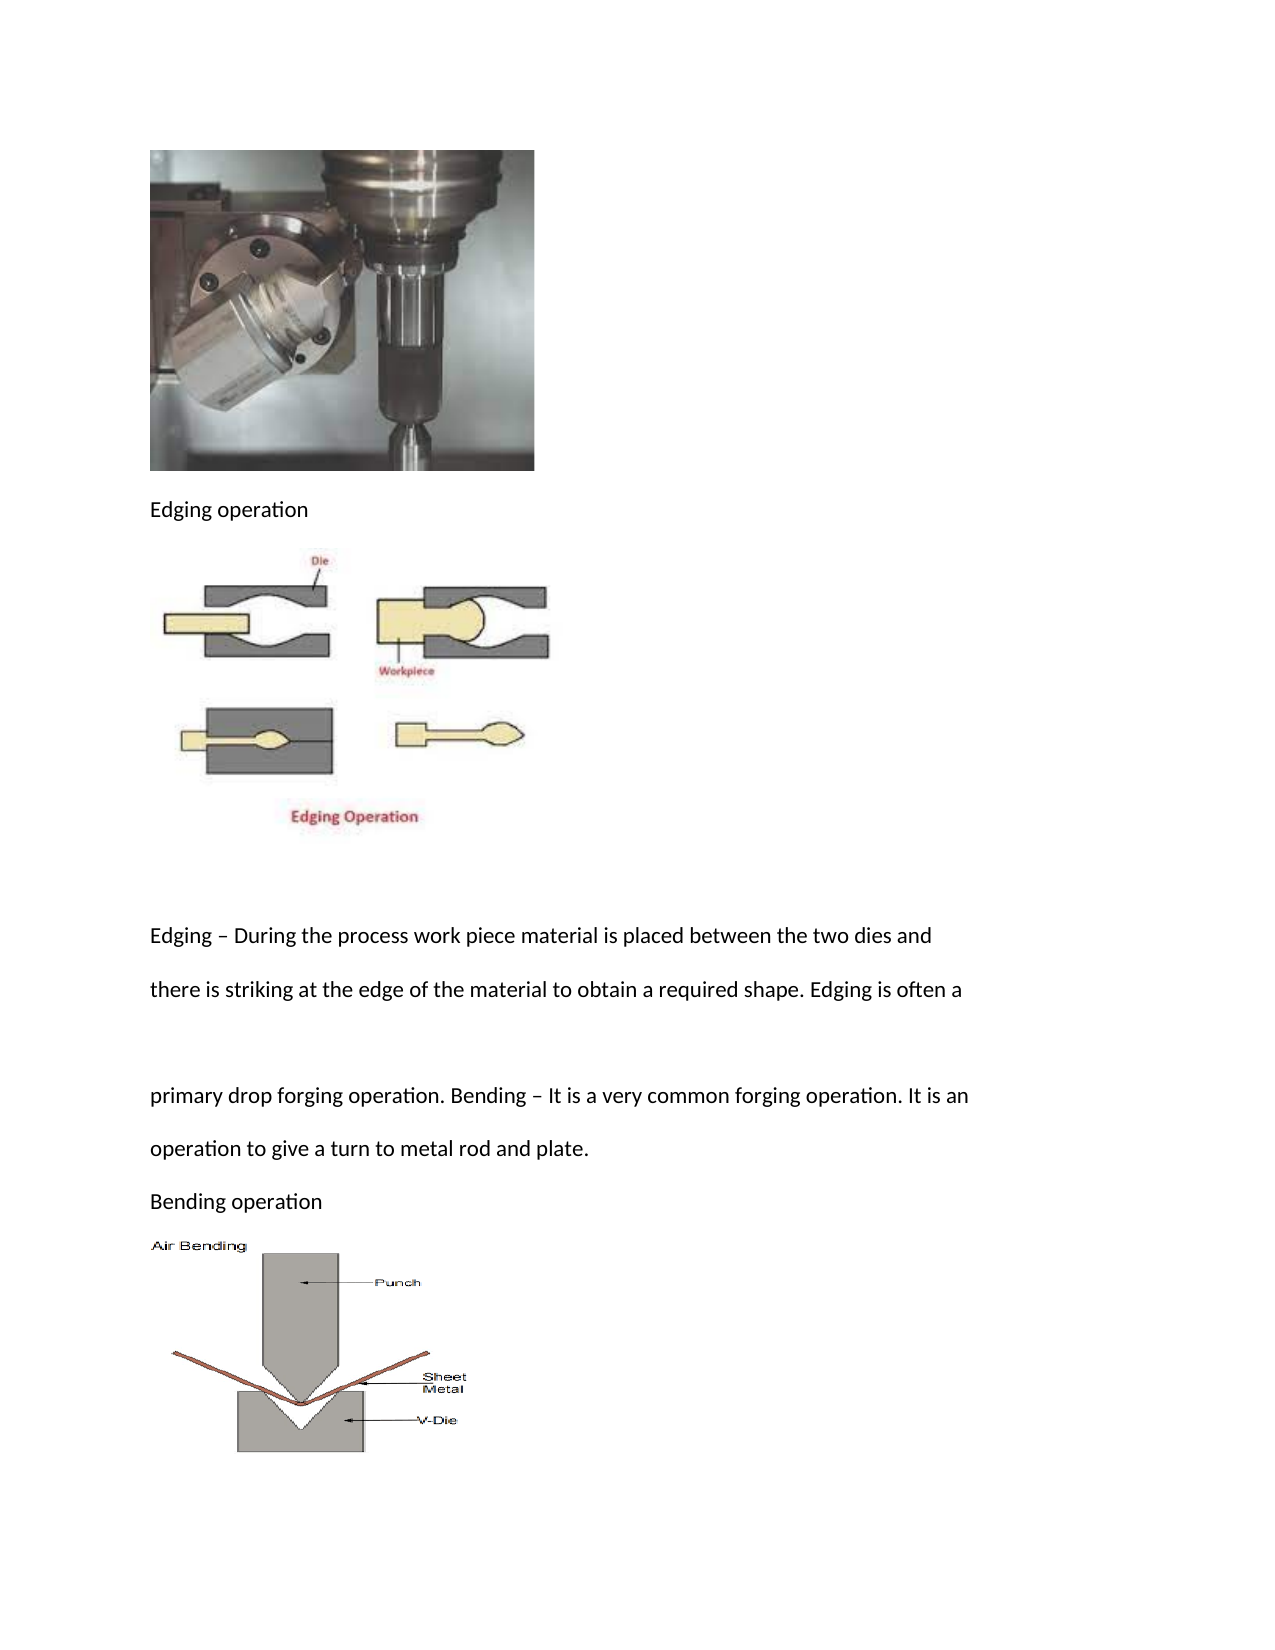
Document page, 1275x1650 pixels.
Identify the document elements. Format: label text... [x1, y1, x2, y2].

picture [150, 1239, 485, 1459]
text Edging operation [150, 495, 1125, 523]
text Bending operation [150, 1187, 1125, 1215]
text there is striking at the edge of the material to obtain a required shape. Edging is often a [150, 975, 1125, 1003]
picture [150, 150, 535, 471]
text operation to give a turn to metal rod and plate. [150, 1134, 1125, 1162]
picture [150, 548, 566, 844]
text Edging – During the process work piece material is placed between the two dies and [150, 922, 1125, 950]
text primary drop forging operation. Bending – It is a very common forging operation. It is an [150, 1081, 1125, 1109]
